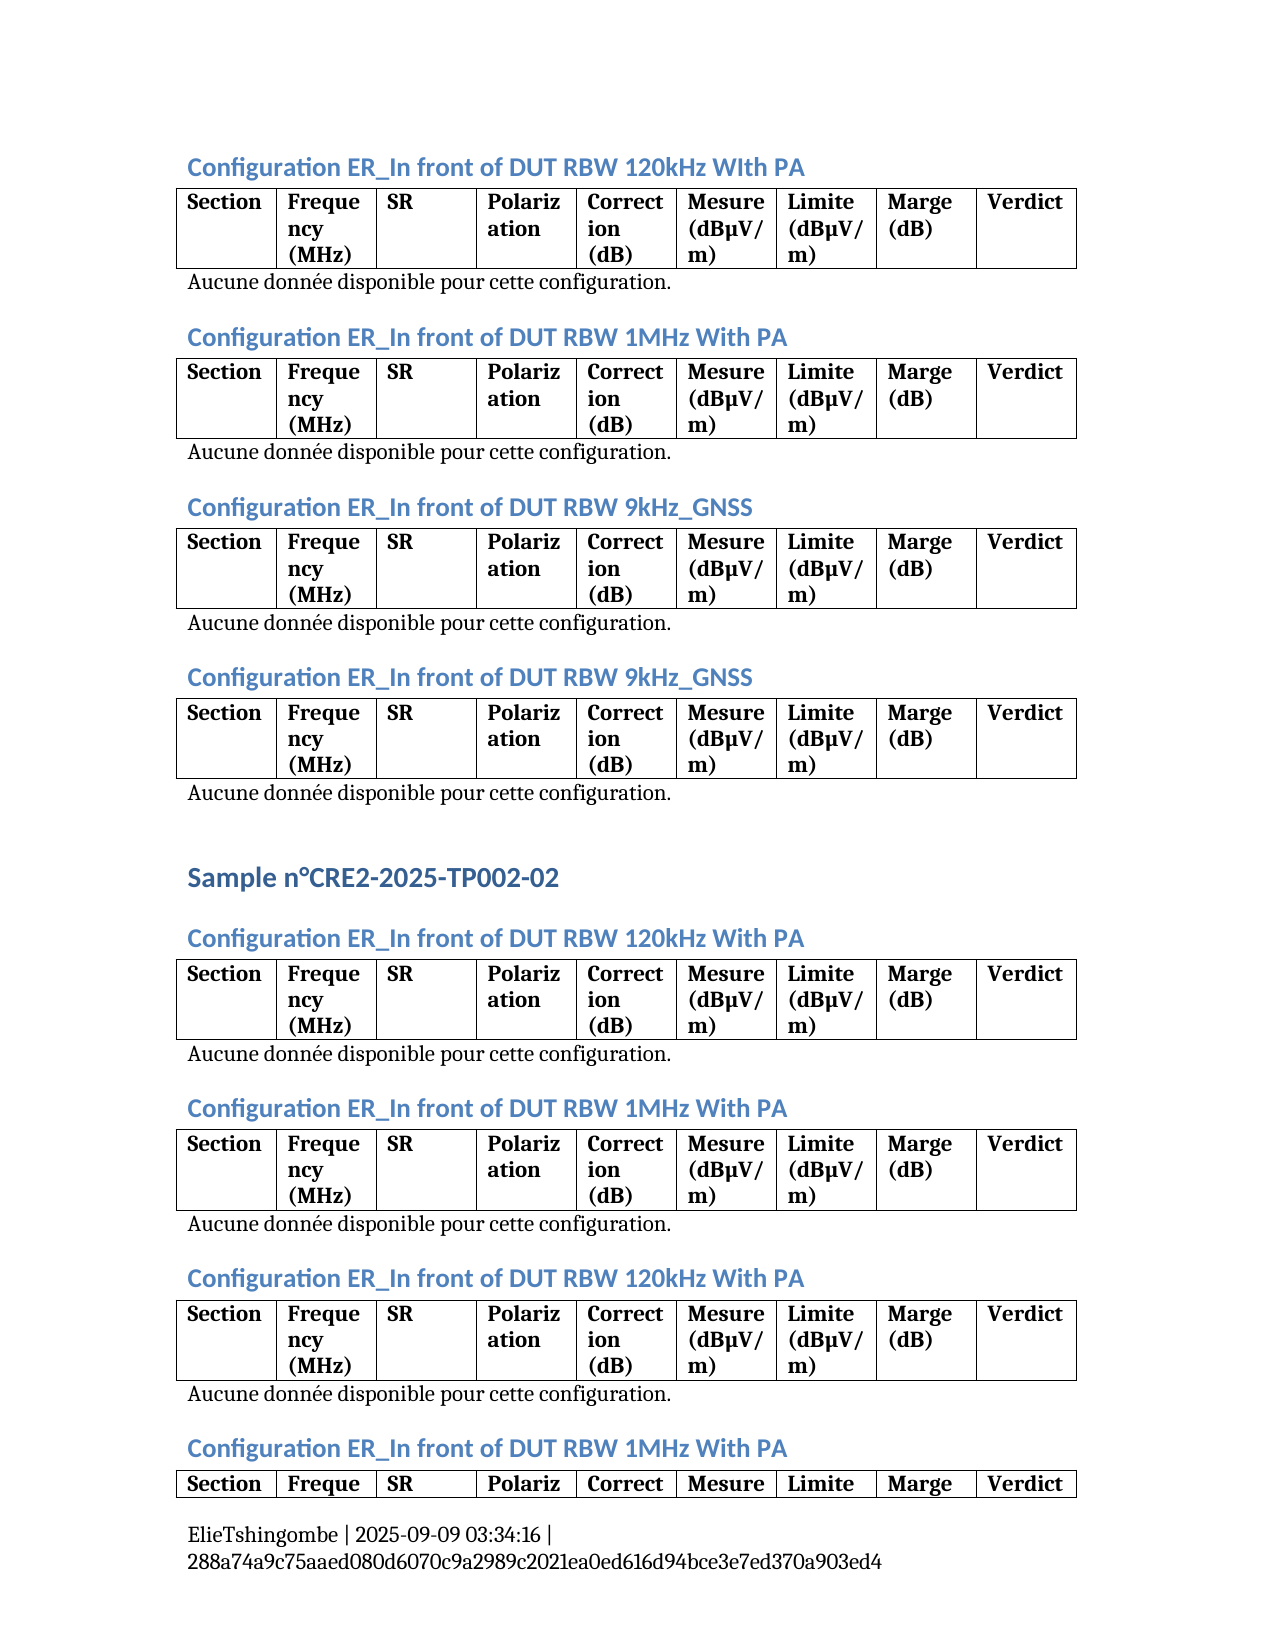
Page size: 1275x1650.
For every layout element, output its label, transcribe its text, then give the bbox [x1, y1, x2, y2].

table_header Limite (dBµV/m) [777, 189, 876, 268]
table_header SR [377, 960, 476, 1039]
table_header Mesure (dBµV/m) [677, 699, 776, 778]
table_header Section [177, 1471, 276, 1497]
table_header Limite (dBµV/m) [777, 359, 876, 438]
text Aucune donnée disponible pour cette configuration. [187, 269, 1087, 295]
table_header SR [377, 1471, 476, 1497]
table_header Marge (dB) [877, 529, 976, 608]
table_header Polarization [477, 1130, 576, 1209]
table_header Polarization [477, 699, 576, 778]
subtitle Configuration ER_In front of DUT RBW 120kHz WIth PA [187, 150, 1087, 183]
table_header Polarization [477, 359, 576, 438]
table_header Section [177, 699, 276, 778]
table_header SR [377, 529, 476, 608]
table_header Limite (dBµV/m) [777, 1130, 876, 1209]
text Aucune donnée disponible pour cette configuration. [187, 1381, 1087, 1407]
table_header Frequency (MHz) [277, 699, 376, 778]
table_header Mesure (dBµV/m) [677, 359, 776, 438]
subtitle Configuration ER_In front of DUT RBW 9kHz_GNSS [187, 660, 1087, 693]
table_header Frequency (MHz) [277, 1301, 376, 1379]
table_header Verdict [977, 1471, 1076, 1497]
table_header Mesure (dBµV/m) [677, 960, 776, 1039]
table_header Section [177, 189, 276, 268]
table_header Mesure (dBµV/m) [677, 1471, 776, 1497]
table_header Correction (dB) [577, 1301, 676, 1379]
table_header Limite (dBµV/m) [777, 960, 876, 1039]
table_header Frequency (MHz) [277, 960, 376, 1039]
table_header Limite (dBµV/m) [777, 1301, 876, 1379]
table_header Marge (dB) [877, 960, 976, 1039]
table_header Mesure (dBµV/m) [677, 189, 776, 268]
table_header Mesure (dBµV/m) [677, 529, 776, 608]
table_header Polarization [477, 1471, 576, 1497]
table_header Section [177, 960, 276, 1039]
text Aucune donnée disponible pour cette configuration. [187, 1040, 1087, 1067]
table_header SR [377, 1301, 476, 1379]
table_header Verdict [977, 1130, 1076, 1209]
table_header Marge (dB) [877, 1301, 976, 1379]
subtitle Configuration ER_In front of DUT RBW 1MHz With PA [187, 320, 1087, 353]
table_header Correction (dB) [577, 529, 676, 608]
table_header Verdict [977, 1301, 1076, 1379]
table_header Marge (dB) [877, 1471, 976, 1497]
table_header Correction (dB) [577, 359, 676, 438]
subtitle Configuration ER_In front of DUT RBW 9kHz_GNSS [187, 490, 1087, 523]
table_header Limite (dBµV/m) [777, 1471, 876, 1497]
table_header Section [177, 359, 276, 438]
table_header SR [377, 359, 476, 438]
table_header Verdict [977, 189, 1076, 268]
table_header Frequency (MHz) [277, 529, 376, 608]
subtitle Configuration ER_In front of DUT RBW 1MHz With PA [187, 1432, 1087, 1465]
table_header Frequency (MHz) [277, 1471, 376, 1497]
table_header Verdict [977, 699, 1076, 778]
table_header Section [177, 529, 276, 608]
table_header Polarization [477, 189, 576, 268]
subtitle Configuration ER_In front of DUT RBW 1MHz With PA [187, 1091, 1087, 1124]
table_header Verdict [977, 960, 1076, 1039]
table_header Section [177, 1130, 276, 1209]
table_header Correction (dB) [577, 189, 676, 268]
table_header Marge (dB) [877, 359, 976, 438]
table_header SR [377, 699, 476, 778]
table_header Marge (dB) [877, 189, 976, 268]
table_header Frequency (MHz) [277, 1130, 376, 1209]
text Aucune donnée disponible pour cette configuration. [187, 1211, 1087, 1237]
table_header Frequency (MHz) [277, 189, 376, 268]
table_header SR [377, 189, 476, 268]
table_header Polarization [477, 529, 576, 608]
subtitle Sample n°CRE2-2025-TP002-02 [187, 859, 1087, 895]
text Aucune donnée disponible pour cette configuration. [187, 609, 1087, 636]
table_header SR [377, 1130, 476, 1209]
table_header Verdict [977, 359, 1076, 438]
table_header Marge (dB) [877, 699, 976, 778]
table_header Limite (dBµV/m) [777, 529, 876, 608]
text Aucune donnée disponible pour cette configuration. [187, 779, 1087, 806]
table_header Frequency (MHz) [277, 359, 376, 438]
table_header Correction (dB) [577, 699, 676, 778]
table_header Verdict [977, 529, 1076, 608]
table_header Section [177, 1301, 276, 1379]
table_header Correction (dB) [577, 1130, 676, 1209]
table_header Correction (dB) [577, 1471, 676, 1497]
subtitle Configuration ER_In front of DUT RBW 120kHz With PA [187, 1262, 1087, 1294]
table_header Mesure (dBµV/m) [677, 1301, 776, 1379]
table_header Limite (dBµV/m) [777, 699, 876, 778]
table_header Polarization [477, 960, 576, 1039]
table_header Correction (dB) [577, 960, 676, 1039]
text Aucune donnée disponible pour cette configuration. [187, 439, 1087, 466]
table_header Mesure (dBµV/m) [677, 1130, 776, 1209]
table_header Marge (dB) [877, 1130, 976, 1209]
subtitle Configuration ER_In front of DUT RBW 120kHz With PA [187, 921, 1087, 954]
table_header Polarization [477, 1301, 576, 1379]
